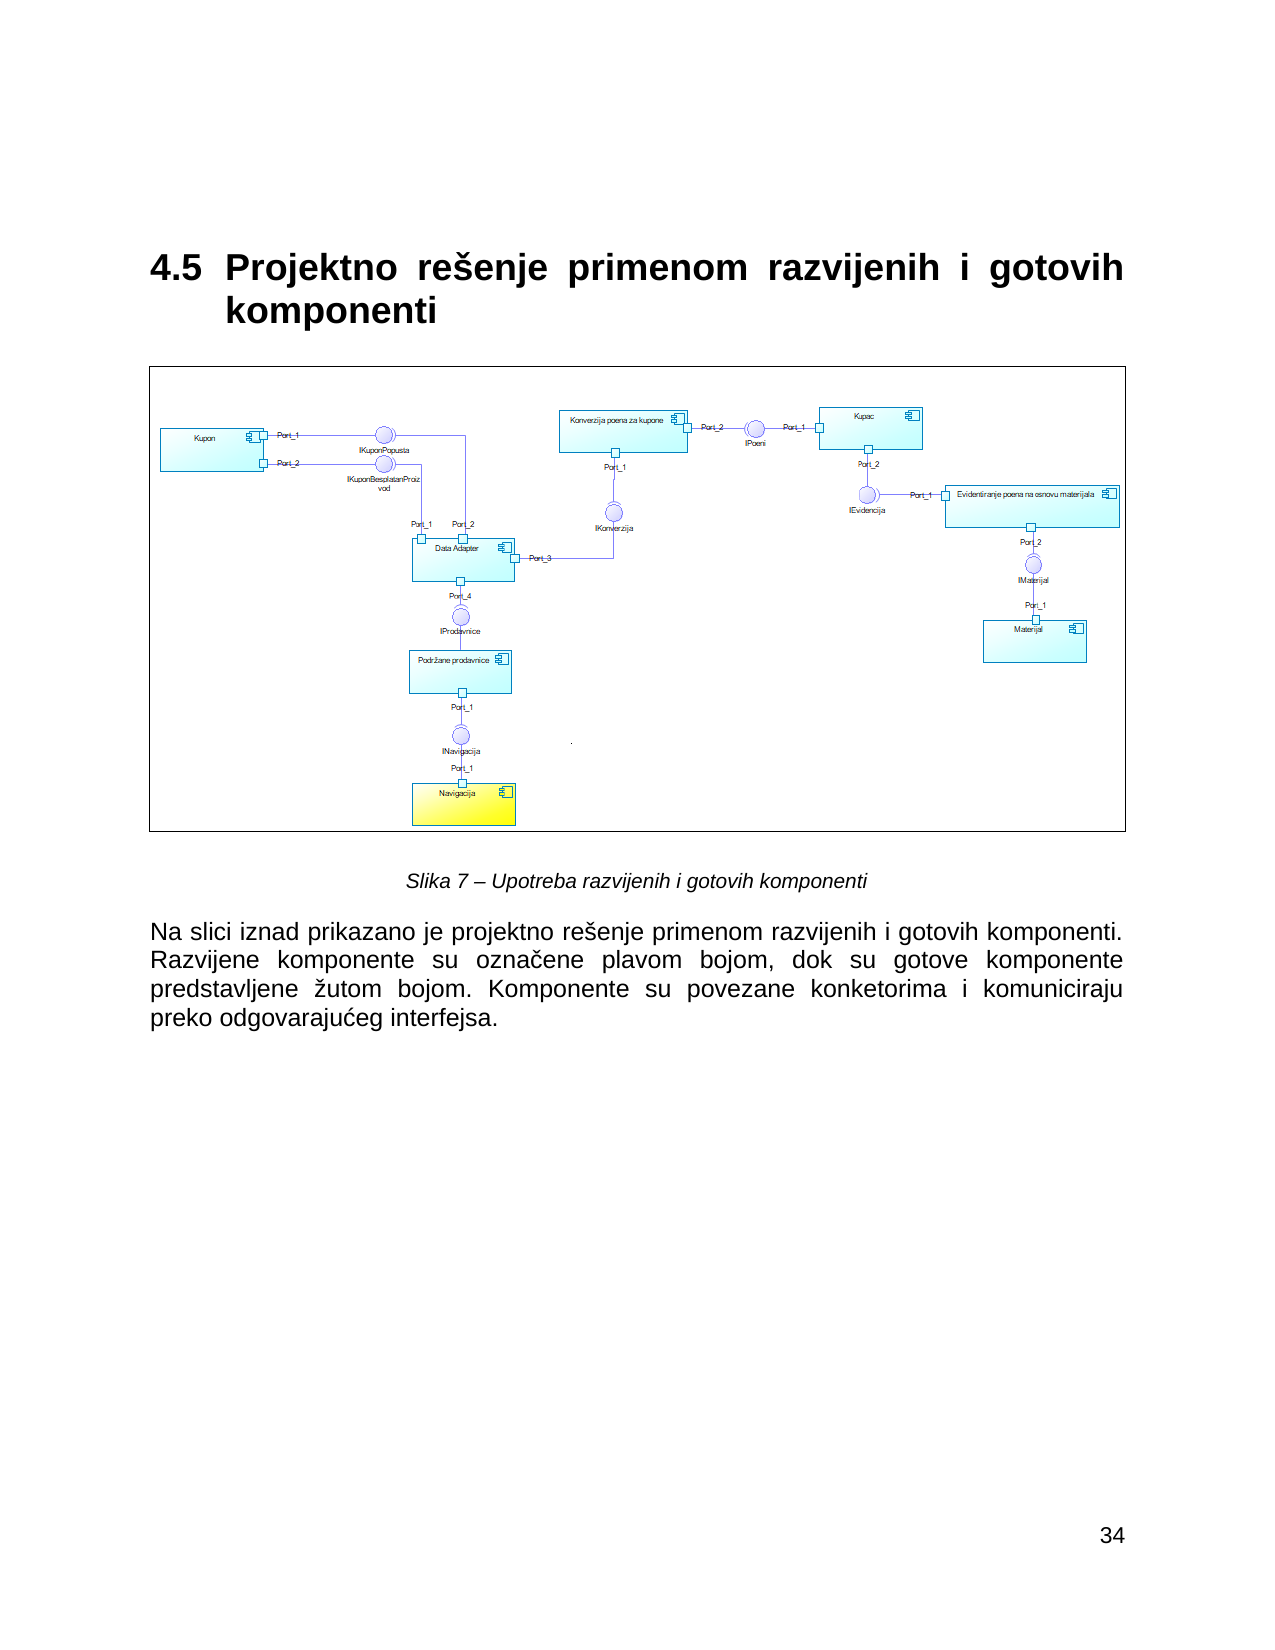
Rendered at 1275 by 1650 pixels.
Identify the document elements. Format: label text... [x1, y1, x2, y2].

picture [150, 367, 1125, 831]
text Slika 7 – Upotreba razvijenih i gotovih komponenti [150, 869, 1125, 893]
list Projektno rešenje primenom razvijenih i gotovih komponenti [150, 245, 1125, 332]
text Na slici iznad prikazano je projektno rešenje primenom razvijenih i gotovih komponenti. Razvijene komponente su označene plavom bojom, dok su gotove komponente predstavljene žutom bojom. Komponente su povezane konketorima i komuniciraju preko odgovarajućeg interfejsa. [150, 917, 1125, 1032]
